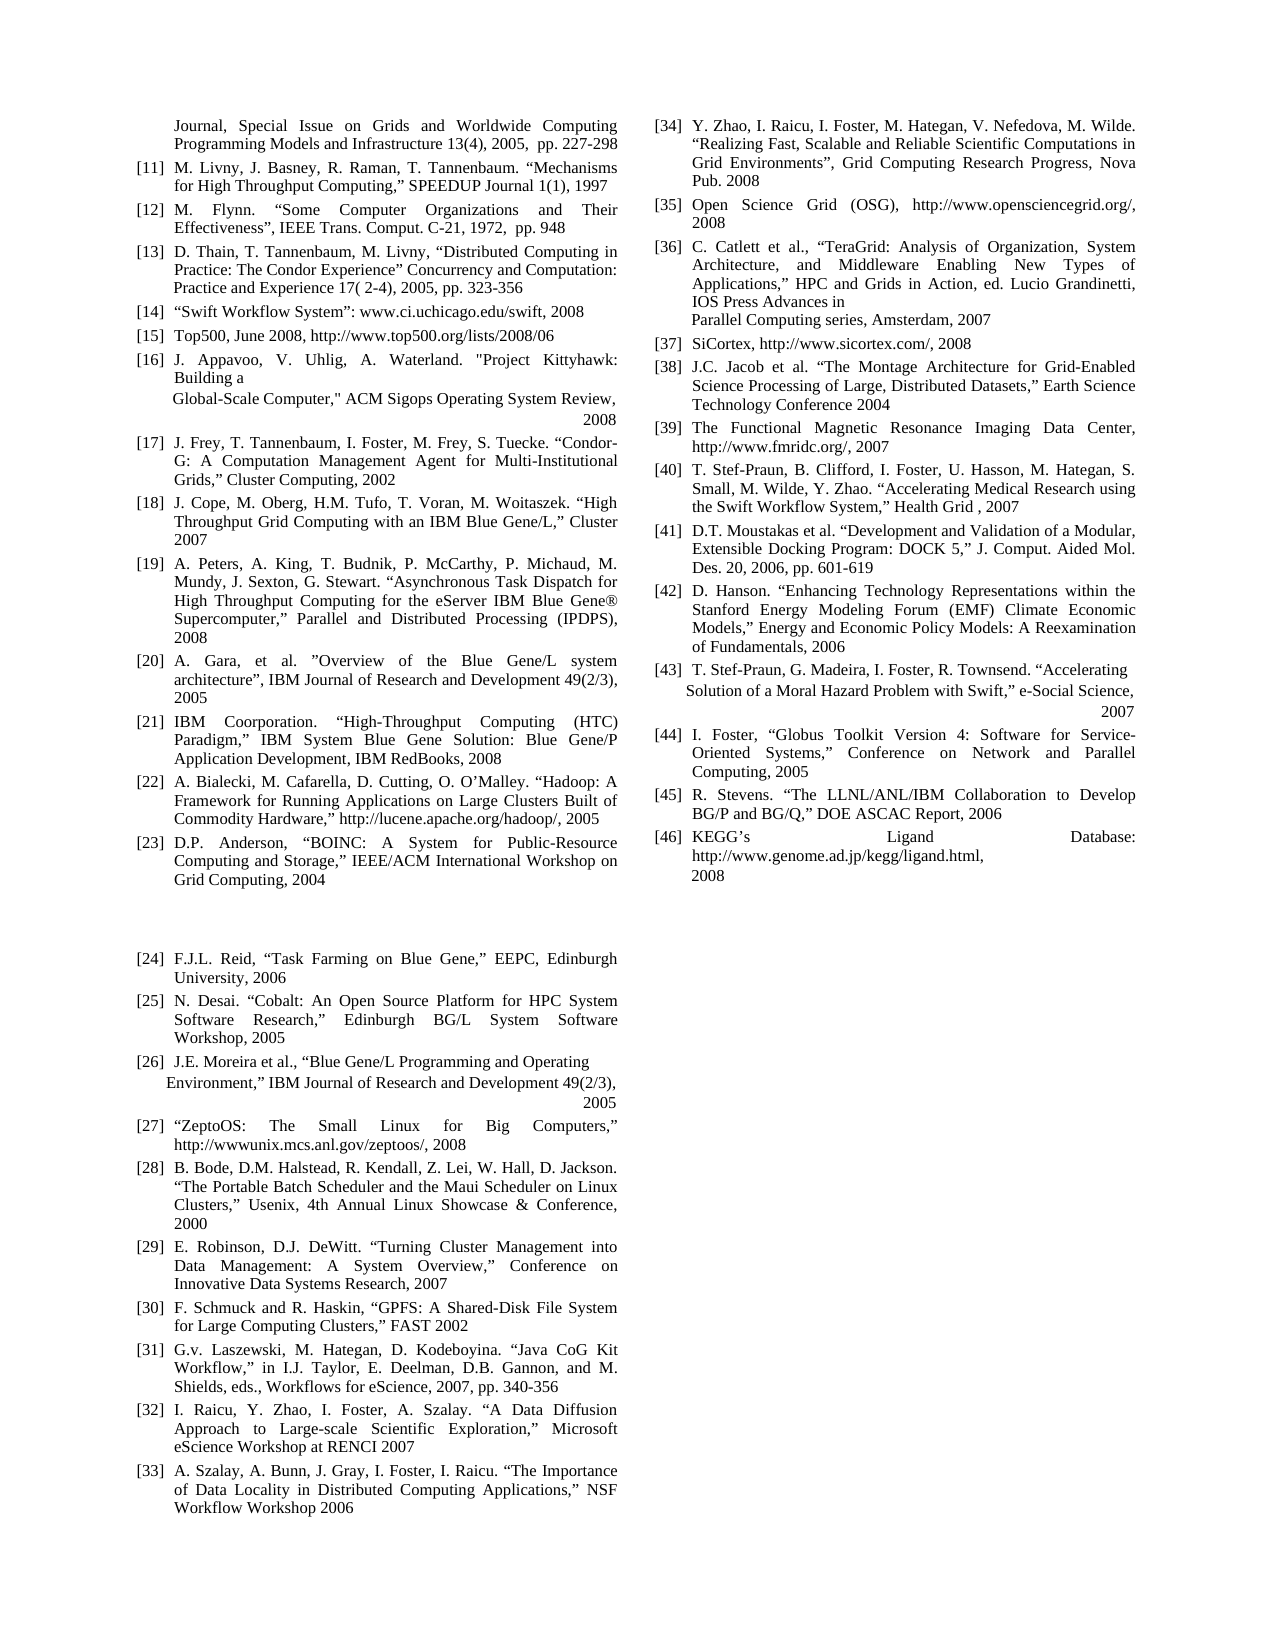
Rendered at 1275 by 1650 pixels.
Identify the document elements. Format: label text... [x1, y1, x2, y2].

text Parallel Computing series, Amsterdam, 2007 [691, 311, 1136, 329]
list “ZeptoOS: The Small Linux for Big Computers,” http://wwwunix.mcs.anl.gov/zeptoos/, 2008 [136, 1117, 618, 1154]
list SiCortex, http://www.sicortex.com/, 2008 [654, 335, 1136, 353]
text 2008 [691, 867, 1136, 885]
list J. Frey, T. Tannenbaum, I. Foster, M. Frey, S. Tuecke. “Condor-G: A Computation Management Agent for Multi-Institutional Grids,” Cluster Computing, 2002 [136, 433, 618, 489]
list D.P. Anderson, “BOINC: A System for Public-Resource Computing and Storage,” IEEE/ACM International Workshop on Grid Computing, 2004 [136, 833, 618, 889]
list A. Gara, et al. ”Overview of the Blue Gene/L system architecture”, IBM Journal of Research and Development 49(2/3), 2005 [136, 652, 618, 707]
text Global-Scale Computer," ACM Sigops Operating System Review, 2008 [136, 389, 616, 429]
list Top500, June 2008, http://www.top500.org/lists/2008/06 [136, 327, 618, 345]
text Solution of a Moral Hazard Problem with Swift,” e-Social Science, 2007 [653, 681, 1134, 721]
list A. Bialecki, M. Cafarella, D. Cutting, O. O’Malley. “Hadoop: A Framework for Running Applications on Large Clusters Built of Commodity Hardware,” http://lucene.apache.org/hadoop/, 2005 [136, 773, 618, 828]
list KEGG’s Ligand Database: http://www.genome.ad.jp/kegg/ligand.html, [654, 828, 1136, 865]
list M. Flynn. “Some Computer Organizations and Their Effectiveness”, IEEE Trans. Comput. C-21, 1972, pp. 948 [136, 201, 618, 237]
list F.J.L. Reid, “Task Farming on Blue Gene,” EEPC, Edinburgh University, 2006 [136, 950, 618, 987]
list T. Stef-Praun, G. Madeira, I. Foster, R. Townsend. “Accelerating [654, 661, 1136, 679]
list R. Stevens. “The LLNL/ANL/IBM Collaboration to Develop BG/P and BG/Q,” DOE ASCAC Report, 2006 [654, 786, 1136, 823]
list D.T. Moustakas et al. “Development and Validation of a Modular, Extensible Docking Program: DOCK 5,” J. Comput. Aided Mol. Des. 20, 2006, pp. 601-619 [654, 521, 1136, 577]
list J. Appavoo, V. Uhlig, A. Waterland. "Project Kittyhawk: Building a [136, 350, 618, 387]
list F. Schmuck and R. Haskin, “GPFS: A Shared-Disk File System for Large Computing Clusters,” FAST 2002 [136, 1299, 618, 1335]
list J.C. Jacob et al. “The Montage Architecture for Grid-Enabled Science Processing of Large, Distributed Datasets,” Earth Science Technology Conference 2004 [654, 358, 1136, 413]
list I. Foster, “Globus Toolkit Version 4: Software for Service-Oriented Systems,” Conference on Network and Parallel Computing, 2005 [654, 726, 1136, 781]
list J.E. Moreira et al., “Blue Gene/L Programming and Operating [136, 1052, 618, 1071]
text Practice and Experience 17( 2-4), 2005, pp. 323-356 [173, 279, 618, 298]
list I. Raicu, Y. Zhao, I. Foster, A. Szalay. “A Data Diffusion Approach to Large-scale Scientific Exploration,” Microsoft eScience Workshop at RENCI 2007 [136, 1401, 618, 1456]
list A. Peters, A. King, T. Budnik, P. McCarthy, P. Michaud, M. Mundy, J. Sexton, G. Stewart. “Asynchronous Task Dispatch for High Throughput Computing for the eServer IBM Blue Gene® Supercomputer,” Parallel and Distributed Processing (IPDPS), 2008 [136, 554, 618, 647]
list N. Desai. “Cobalt: An Open Source Platform for HPC System Software Research,” Edinburgh BG/L System Software Workshop, 2005 [136, 992, 618, 1047]
list G.v. Laszewski, M. Hategan, D. Kodeboyina. “Java CoG Kit Workflow,” in I.J. Taylor, E. Deelman, D.B. Gannon, and M. Shields, eds., Workflows for eScience, 2007, pp. 340-356 [136, 1341, 618, 1396]
list D. Hanson. “Enhancing Technology Representations within the Stanford Energy Modeling Forum (EMF) Climate Economic Models,” Energy and Economic Policy Models: A Reexamination of Fundamentals, 2006 [654, 582, 1136, 656]
list A. Szalay, A. Bunn, J. Gray, I. Foster, I. Raicu. “The Importance of Data Locality in Distributed Computing Applications,” NSF Workflow Workshop 2006 [136, 1462, 618, 1517]
list IBM Coorporation. “High-Throughput Computing (HTC) Paradigm,” IBM System Blue Gene Solution: Blue Gene/P Application Development, IBM RedBooks, 2008 [136, 712, 618, 768]
list The Functional Magnetic Resonance Imaging Data Center, http://www.fmridc.org/, 2007 [654, 419, 1136, 456]
list C. Catlett et al., “TeraGrid: Analysis of Organization, System Architecture, and Middleware Enabling New Types of Applications,” HPC and Grids in Action, ed. Lucio Grandinetti, IOS Press Advances in [654, 237, 1136, 311]
text Environment,” IBM Journal of Research and Development 49(2/3), 2005 [136, 1073, 616, 1112]
list T. Stef-Praun, B. Clifford, I. Foster, U. Hasson, M. Hategan, S. Small, M. Wilde, Y. Zhao. “Accelerating Medical Research using the Swift Workflow System,” Health Grid , 2007 [654, 461, 1136, 516]
list J. Cope, M. Oberg, H.M. Tufo, T. Voran, M. Woitaszek. “High Throughput Grid Computing with an IBM Blue Gene/L,” Cluster 2007 [136, 494, 618, 549]
list Y. Zhao, I. Raicu, I. Foster, M. Hategan, V. Nefedova, M. Wilde. “Realizing Fast, Scalable and Reliable Scientific Computations in Grid Environments”, Grid Computing Research Progress, Nova Pub. 2008 [654, 116, 1136, 190]
list D. Thain, T. Tannenbaum, M. Livny, “Distributed Computing in Practice: The Condor Experience” Concurrency and Computation: [136, 243, 618, 279]
list Open Science Grid (OSG), http://www.opensciencegrid.org/, 2008 [654, 195, 1136, 232]
list “Swift Workflow System”: www.ci.uchicago.edu/swift, 2008 [136, 303, 618, 321]
list E. Robinson, D.J. DeWitt. “Turning Cluster Management into Data Management: A System Overview,” Conference on Innovative Data Systems Research, 2007 [136, 1238, 618, 1293]
list B. Bode, D.M. Halstead, R. Kendall, Z. Lei, W. Hall, D. Jackson. “The Portable Batch Scheduler and the Maui Scheduler on Linux Clusters,” Usenix, 4th Annual Linux Showcase & Conference, 2000 [136, 1159, 618, 1233]
list M. Livny, J. Basney, R. Raman, T. Tannenbaum. “Mechanisms for High Throughput Computing,” SPEEDUP Journal 1(1), 1997 [136, 158, 618, 195]
